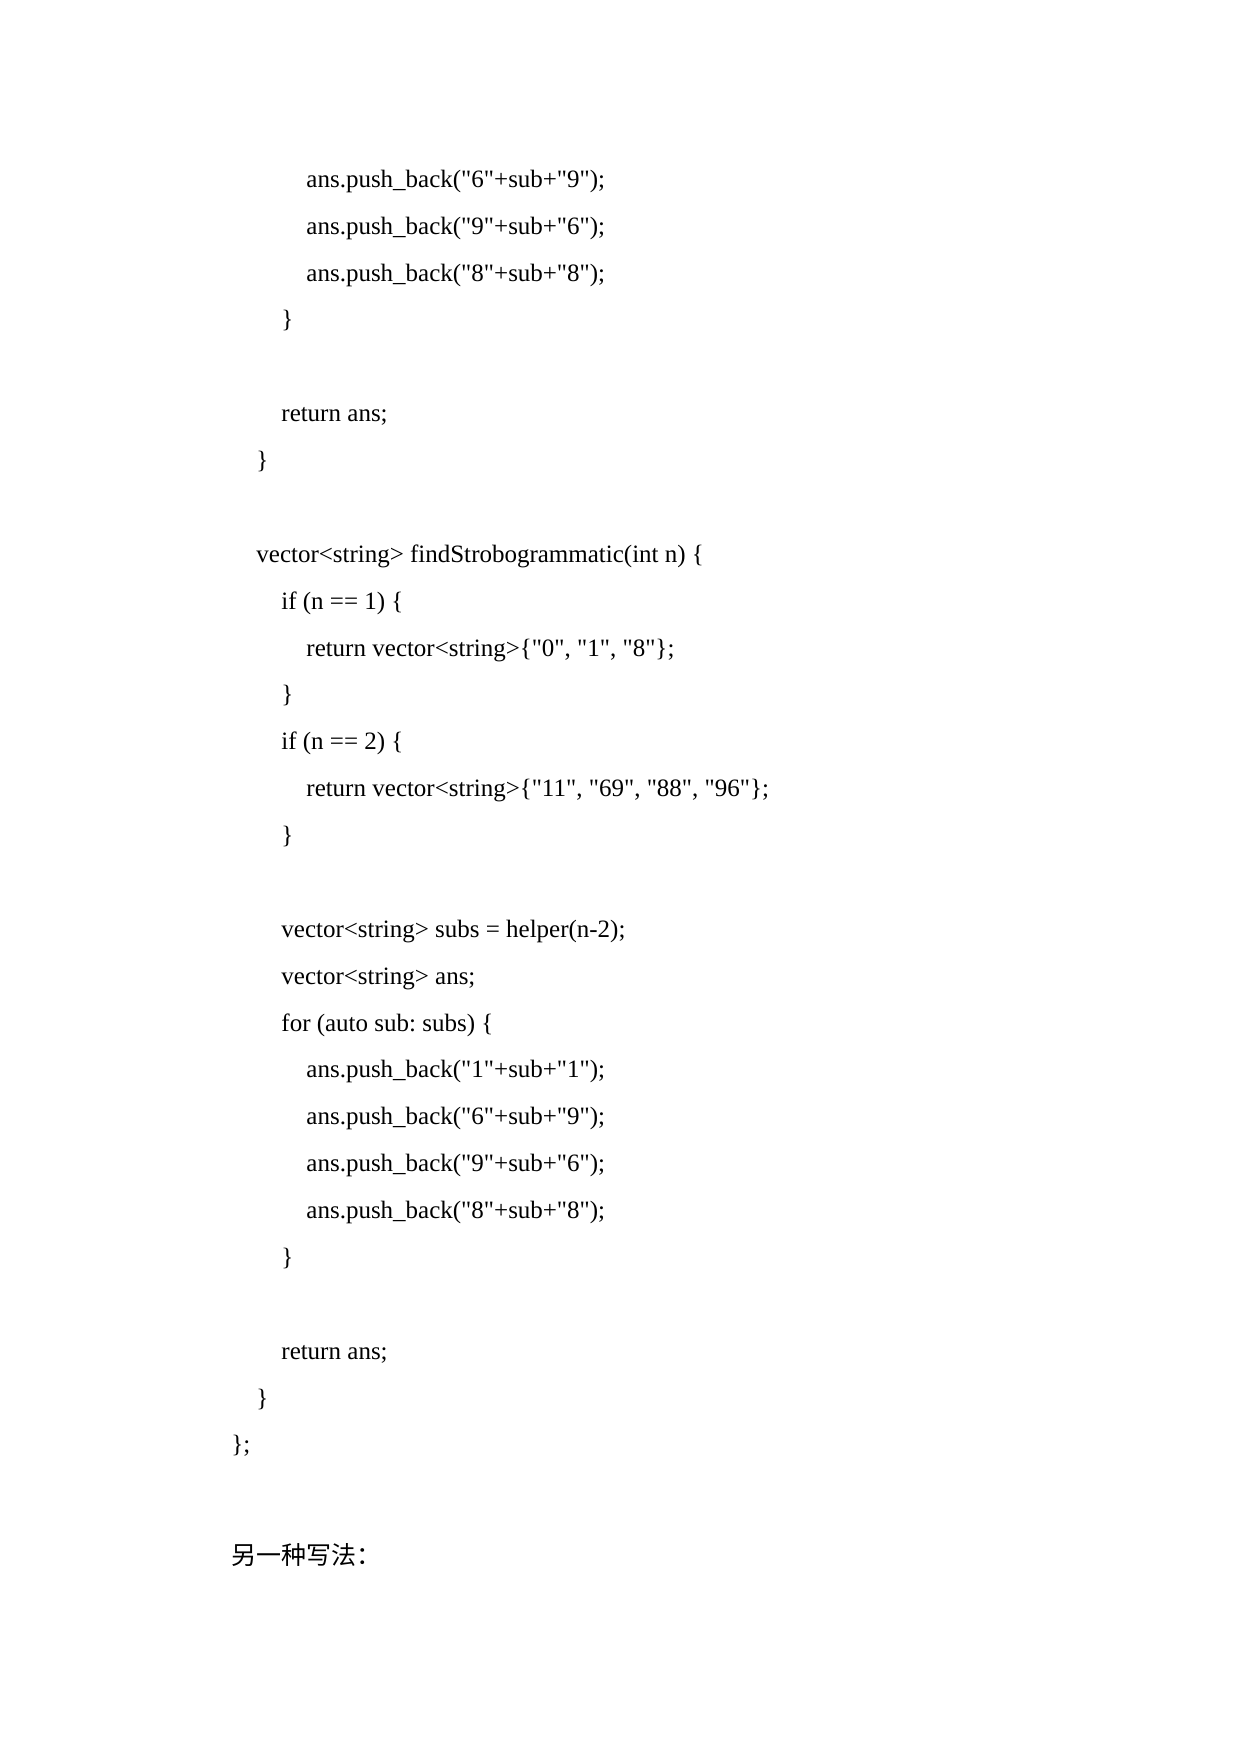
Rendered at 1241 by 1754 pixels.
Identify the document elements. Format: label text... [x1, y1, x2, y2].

text ans.push_back("8"+sub+"8"); [187, 1193, 1053, 1226]
text }; [187, 1428, 1053, 1460]
text } [187, 303, 1053, 335]
text ans.push_back("6"+sub+"9"); [187, 1099, 1053, 1132]
text ans.push_back("6"+sub+"9"); [187, 162, 1053, 194]
text } [187, 443, 1053, 476]
text vector<string> ans; [187, 959, 1053, 991]
text } [187, 1381, 1053, 1413]
text ans.push_back("9"+sub+"6"); [187, 209, 1053, 241]
text return vector<string>{"0", "1", "8"}; [187, 631, 1053, 663]
text ans.push_back("9"+sub+"6"); [187, 1146, 1053, 1179]
text return vector<string>{"11", "69", "88", "96"}; [187, 771, 1053, 804]
text ans.push_back("1"+sub+"1"); [187, 1053, 1053, 1085]
text vector<string> findStrobogrammatic(int n) { [187, 537, 1053, 569]
text if (n == 2) { [187, 724, 1053, 757]
text vector<string> subs = helper(n-2); [187, 912, 1053, 944]
text return ans; [187, 396, 1053, 429]
text ans.push_back("8"+sub+"8"); [187, 256, 1053, 288]
text } [187, 678, 1053, 710]
text for (auto sub: subs) { [187, 1006, 1053, 1038]
text return ans; [187, 1334, 1053, 1366]
text if (n == 1) { [187, 584, 1053, 616]
text } [187, 818, 1053, 851]
text 另一种写法： [187, 1521, 1053, 1586]
text } [187, 1240, 1053, 1273]
